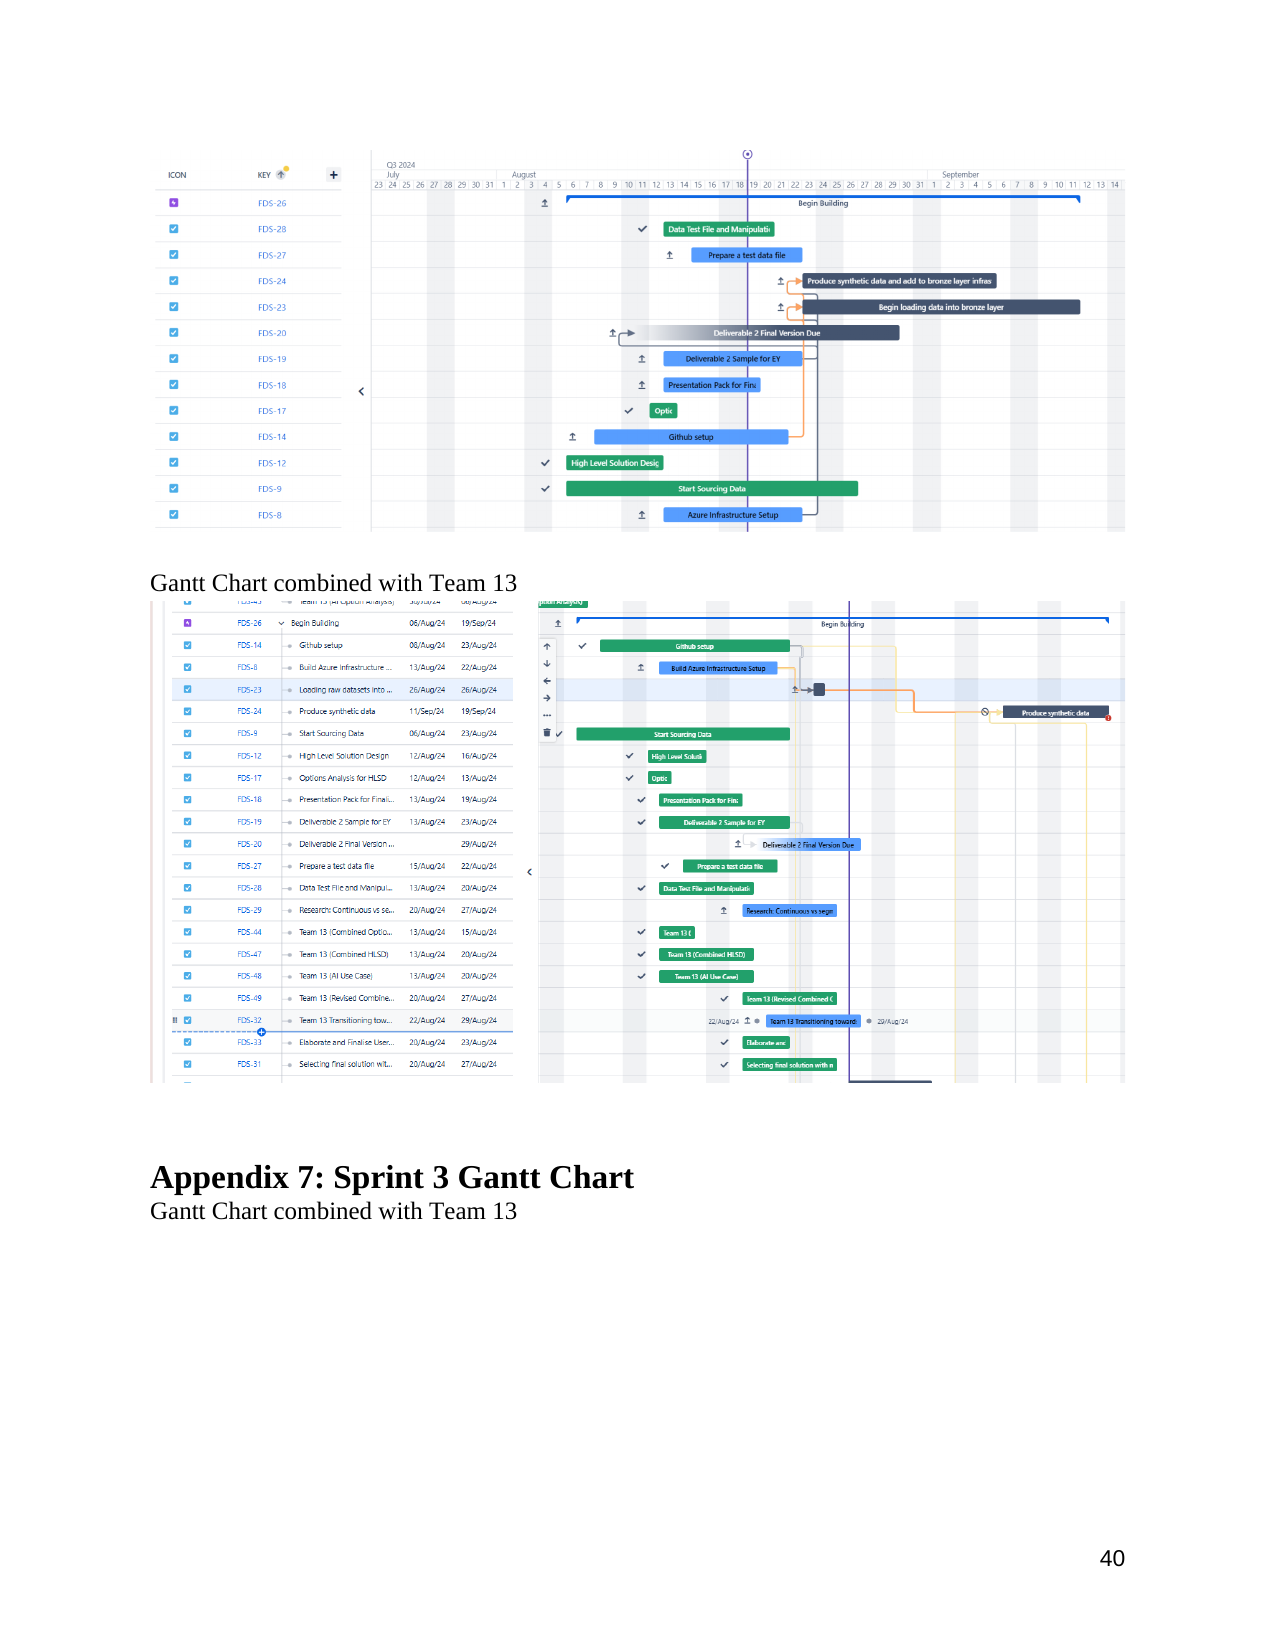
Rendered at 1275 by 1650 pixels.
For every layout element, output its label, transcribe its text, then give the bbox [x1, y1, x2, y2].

picture [150, 150, 1125, 532]
text Gantt Chart combined with Team 13 [150, 568, 1125, 597]
text Gantt Chart combined with Team 13 [150, 1196, 1125, 1225]
subtitle Appendix 7: Sprint 3 Gantt Chart [150, 1158, 1125, 1196]
picture [150, 601, 1125, 1083]
